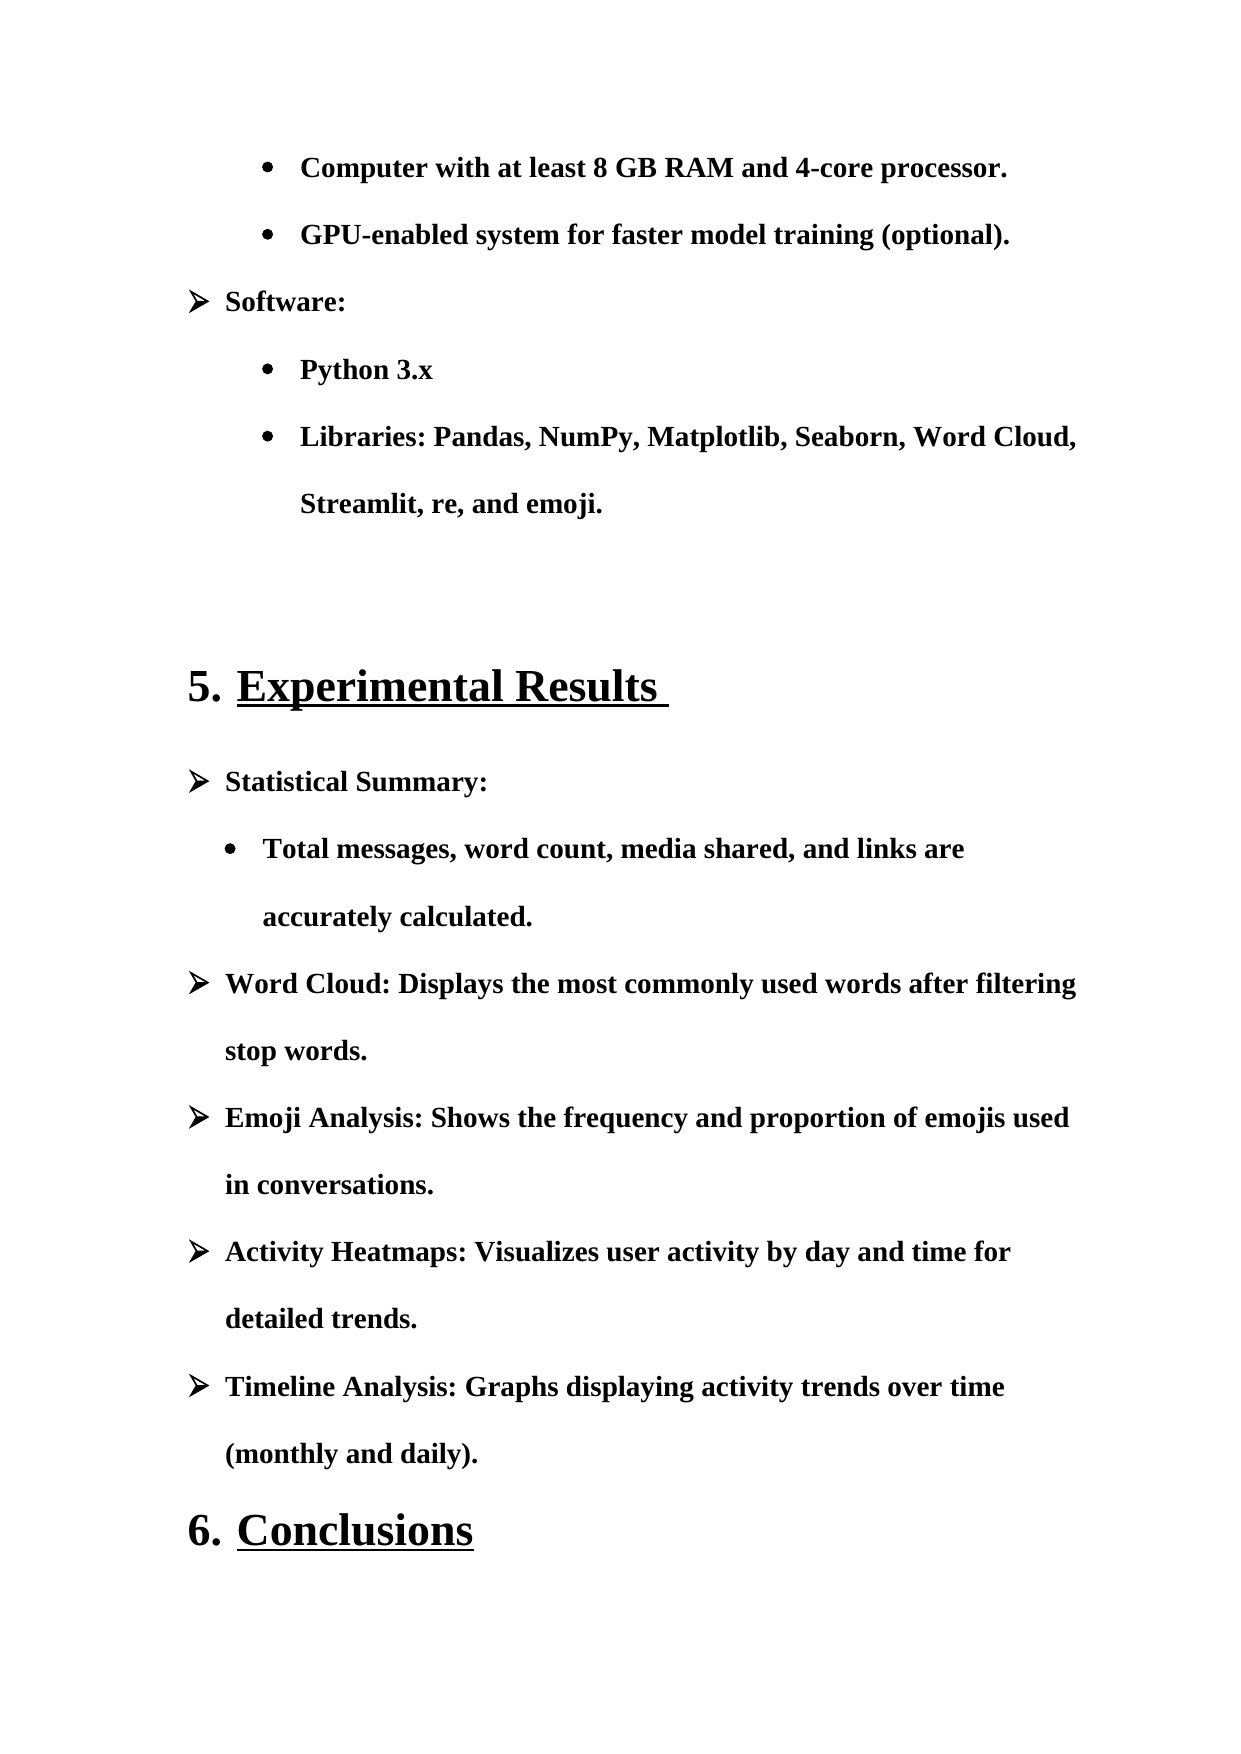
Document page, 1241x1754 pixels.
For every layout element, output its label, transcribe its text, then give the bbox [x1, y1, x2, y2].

list Computer with at least 8 GB RAM and 4-core processor. [262, 150, 1090, 184]
list Libraries: Pandas, NumPy, Matplotlib, Seaborn, Word Cloud, Streamlit, re, and emoji. [262, 419, 1090, 520]
list Statistical Summary: [187, 764, 1090, 798]
list Activity Heatmaps: Visualizes user activity by day and time for detailed trends. [187, 1234, 1090, 1335]
list Emoji Analysis: Shows the frequency and proportion of emojis used in conversations. [187, 1100, 1090, 1201]
list Timeline Analysis: Graphs displaying activity trends over time (monthly and daily). [187, 1369, 1090, 1469]
list Experimental Results [187, 659, 1090, 712]
list Python 3.x [262, 352, 1090, 386]
list Word Cloud: Displays the most commonly used words after filtering stop words. [187, 966, 1090, 1067]
list Total messages, word count, media shared, and links are accurately calculated. [225, 832, 1090, 932]
list Conclusions [187, 1503, 1090, 1556]
list GPU-enabled system for faster model training (optional). [262, 217, 1090, 251]
list Software: [187, 284, 1090, 318]
